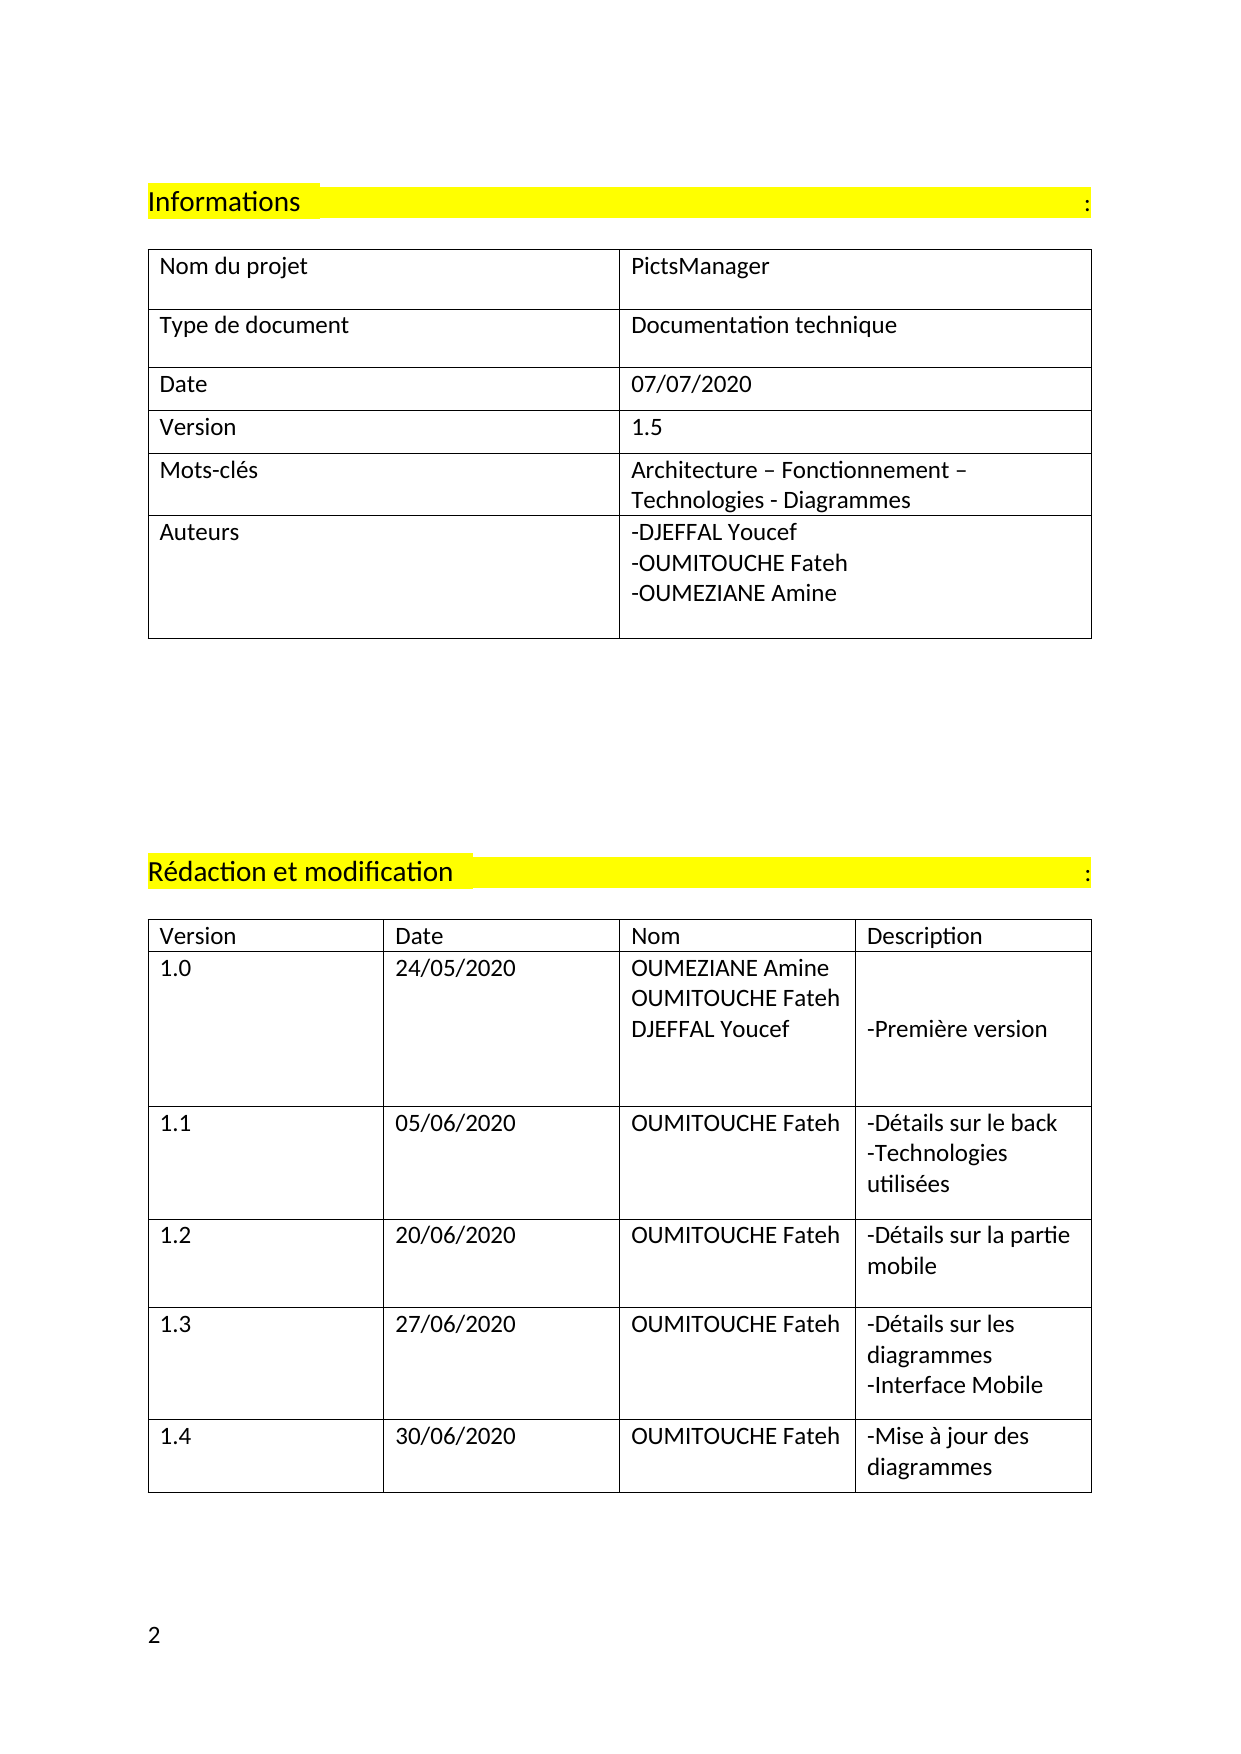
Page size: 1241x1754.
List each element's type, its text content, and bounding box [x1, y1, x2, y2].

table_header Date [384, 920, 619, 951]
table_cell 1.5 [620, 411, 1091, 453]
table_cell Documentation technique [620, 310, 1091, 367]
table_cell 24/05/2020 [384, 952, 619, 1106]
table_cell Date [149, 368, 619, 410]
table_header Nom [620, 920, 855, 951]
table_cell 07/07/2020 [620, 368, 1091, 410]
table_cell 27/06/2020 [384, 1308, 619, 1419]
table_cell 1.3 [149, 1308, 383, 1419]
table_cell Architecture – Fonctionnement – Technologies - Diagrammes [620, 454, 1091, 515]
text Rédaction et modification : [473, 853, 1093, 889]
table_cell OUMITOUCHE Fateh [620, 1420, 855, 1492]
table_cell -Première version [856, 952, 1091, 1106]
table_cell -DJEFFAL Youcef -OUMITOUCHE Fateh -OUMEZIANE Amine [620, 516, 1091, 638]
table_cell Mots-clés [149, 454, 619, 515]
table_cell -Détails sur la partie mobile [856, 1220, 1091, 1307]
table_cell OUMEZIANE Amine OUMITOUCHE Fateh DJEFFAL Youcef [620, 952, 855, 1106]
table_cell -Détails sur les diagrammes -Interface Mobile [856, 1308, 1091, 1419]
table_cell 1.2 [149, 1220, 383, 1307]
table_cell 1.4 [149, 1420, 383, 1492]
table_header Version [149, 920, 383, 951]
table_cell 1.0 [149, 952, 383, 1106]
table_header Description [856, 920, 1091, 951]
text Informations : [320, 183, 1093, 219]
table_cell OUMITOUCHE Fateh [620, 1220, 855, 1307]
table_cell Version [149, 411, 619, 453]
table_cell 30/06/2020 [384, 1420, 619, 1492]
table_cell Auteurs [149, 516, 619, 638]
table_cell -Mise à jour des diagrammes [856, 1420, 1091, 1492]
table_cell OUMITOUCHE Fateh [620, 1308, 855, 1419]
table_cell -Détails sur le back -Technologies utilisées [856, 1107, 1091, 1218]
table_header PictsManager [620, 250, 1091, 308]
table_cell 1.1 [149, 1107, 383, 1218]
table_cell Type de document [149, 310, 619, 367]
table_header Nom du projet [149, 250, 619, 308]
table_cell 20/06/2020 [384, 1220, 619, 1307]
table_cell OUMITOUCHE Fateh [620, 1107, 855, 1218]
table_cell 05/06/2020 [384, 1107, 619, 1218]
